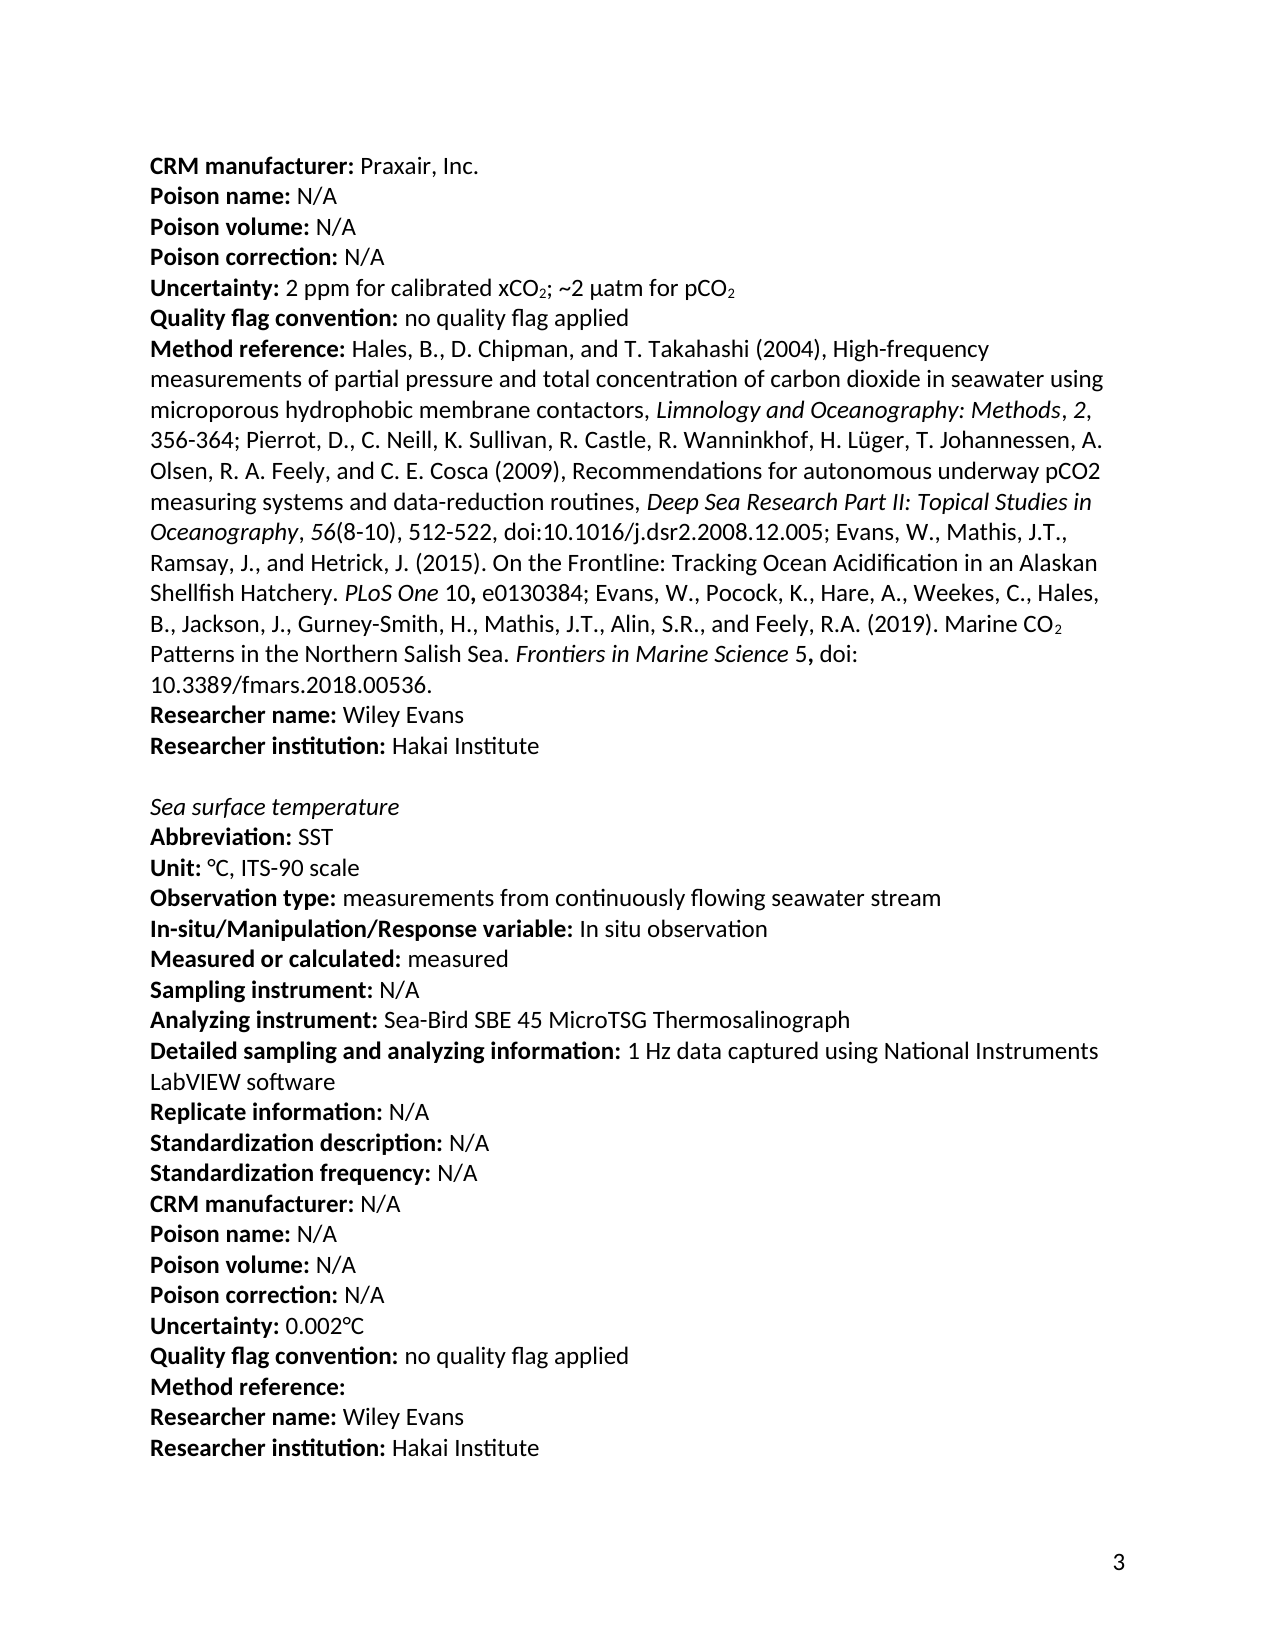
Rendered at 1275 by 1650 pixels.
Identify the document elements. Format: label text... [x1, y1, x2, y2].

text Abbreviation: SST [150, 821, 1125, 852]
text Poison name: N/A [150, 181, 1125, 211]
text Measured or calculated: measured [150, 943, 1125, 974]
text Poison name: N/A [150, 1218, 1125, 1249]
text Unit: °C, ITS-90 scale [150, 852, 1125, 882]
text Poison correction: N/A [150, 1279, 1125, 1310]
text Method reference: Hales, B., D. Chipman, and T. Takahashi (2004), High-frequency measurements of partial pressure and total concentration of carbon dioxide in seawater using microporous hydrophobic membrane contactors, Limnology and Oceanography: Methods, 2, 356-364; Pierrot, D., C. Neill, K. Sullivan, R. Castle, R. Wanninkhof, H. Lüger, T. Johannessen, A. Olsen, R. A. Feely, and C. E. Cosca (2009), Recommendations for autonomous underway pCO2 measuring systems and data-reduction routines, Deep Sea Research Part II: Topical Studies in Oceanography, 56(8-10), 512-522, doi:10.1016/j.dsr2.2008.12.005; Evans, W., Mathis, J.T., Ramsay, J., and Hetrick, J. (2015). On the Frontline: Tracking Ocean Acidification in an Alaskan Shellfish Hatchery. PLoS One 10, e0130384; Evans, W., Pocock, K., Hare, A., Weekes, C., Hales, B., Jackson, J., Gurney-Smith, H., Mathis, J.T., Alin, S.R., and Feely, R.A. (2019). Marine CO2 Patterns in the Northern Salish Sea. Frontiers in Marine Science 5, doi: 10.3389/fmars.2018.00536. [150, 333, 1125, 699]
text Standardization frequency: N/A [150, 1157, 1125, 1188]
text Quality flag convention: no quality flag applied [150, 1340, 1125, 1371]
text Poison volume: N/A [150, 211, 1125, 242]
text Method reference: [150, 1371, 1125, 1401]
text Sampling instrument: N/A [150, 974, 1125, 1004]
text Researcher institution: Hakai Institute [150, 730, 1125, 760]
text CRM manufacturer: Praxair, Inc. [150, 150, 1125, 181]
text Researcher name: Wiley Evans [150, 699, 1125, 730]
text Poison correction: N/A [150, 242, 1125, 272]
text Replicate information: N/A [150, 1096, 1125, 1127]
text Researcher name: Wiley Evans [150, 1401, 1125, 1432]
text In-situ/Manipulation/Response variable: In situ observation [150, 913, 1125, 943]
text Observation type: measurements from continuously flowing seawater stream [150, 882, 1125, 913]
text Standardization description: N/A [150, 1127, 1125, 1157]
text Analyzing instrument: Sea-Bird SBE 45 MicroTSG Thermosalinograph [150, 1004, 1125, 1035]
text Uncertainty: 2 ppm for calibrated xCO2; ~2 µatm for pCO2 [150, 272, 1125, 303]
text Quality flag convention: no quality flag applied [150, 303, 1125, 333]
text CRM manufacturer: N/A [150, 1188, 1125, 1218]
text Poison volume: N/A [150, 1249, 1125, 1279]
text Researcher institution: Hakai Institute [150, 1432, 1125, 1462]
text Detailed sampling and analyzing information: 1 Hz data captured using National Instruments LabVIEW software [150, 1035, 1125, 1096]
text Sea surface temperature [150, 791, 1125, 821]
text Uncertainty: 0.002°C [150, 1310, 1125, 1340]
